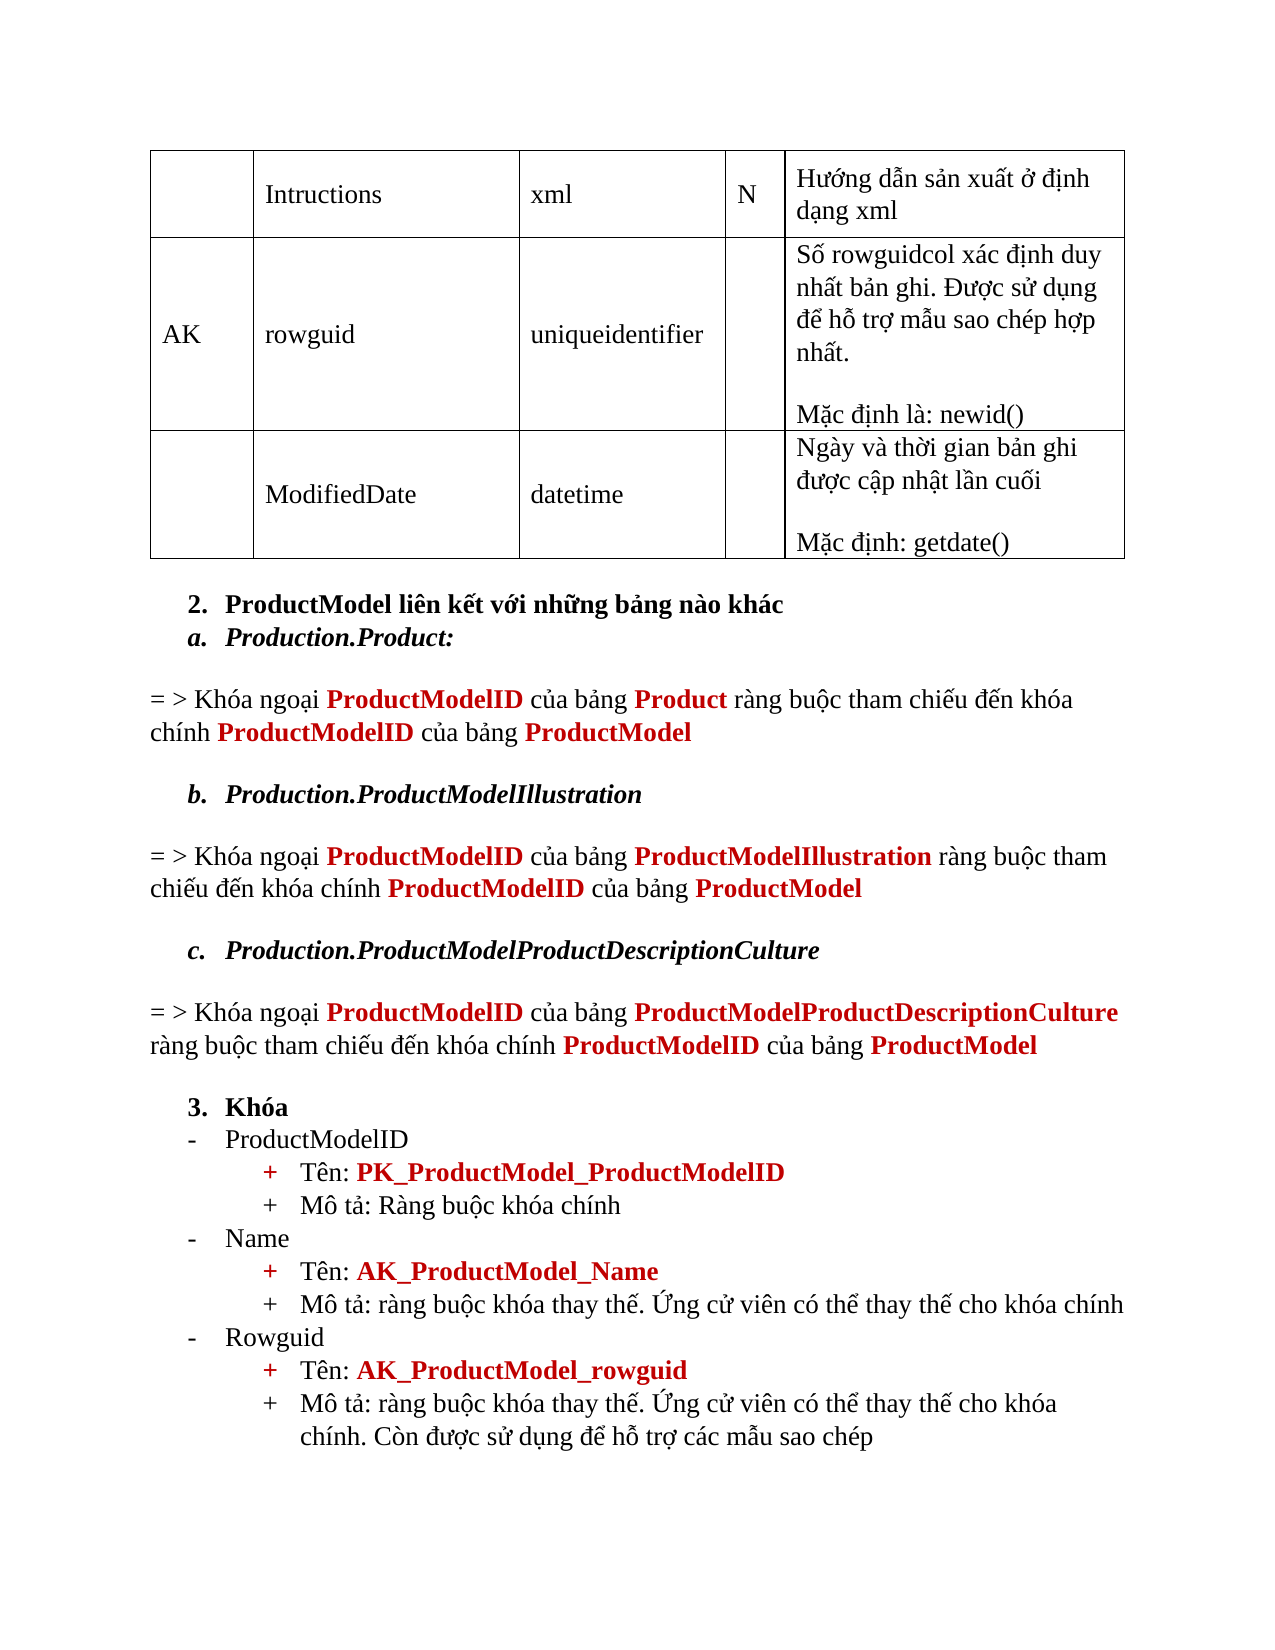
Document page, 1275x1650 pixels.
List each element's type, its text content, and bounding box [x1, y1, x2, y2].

table_cell [151, 431, 253, 558]
table_cell Số rowguidcol xác định duy nhất bản ghi. Được sử dụng để hỗ trợ mẫu sao chép hợp nhất. Mặc định là: newid() [786, 238, 1124, 430]
table_cell AK [151, 238, 253, 430]
list Khóa [187, 1091, 1125, 1122]
table_cell Intructions [254, 151, 519, 237]
list ProductModel liên kết với những bảng nào khác [187, 588, 1125, 619]
table_cell [726, 431, 784, 558]
list Mô tả: ràng buộc khóa thay thế. Ứng cử viên có thể thay thế cho khóa chính [262, 1288, 1125, 1319]
list ProductModelID [187, 1123, 1125, 1155]
table_cell uniqueidentifier [520, 238, 725, 430]
table_cell rowguid [254, 238, 519, 430]
text = > Khóa ngoại ProductModelID của bảng ProductModelIllustration ràng buộc tham chiếu đến khóa chính ProductModelID của bảng ProductModel [150, 840, 1125, 903]
list Mô tả: ràng buộc khóa thay thế. Ứng cử viên có thể thay thế cho khóa chính. Còn được sử dụng để hỗ trợ các mẫu sao chép [262, 1387, 1125, 1451]
table_cell N [726, 151, 784, 237]
list Production.ProductModelIllustration [187, 778, 1125, 809]
table_cell datetime [520, 431, 725, 558]
table_cell Ngày và thời gian bản ghi được cập nhật lần cuối Mặc định: getdate() [786, 431, 1124, 558]
list Mô tả: Ràng buộc khóa chính [262, 1189, 1125, 1221]
text = > Khóa ngoại ProductModelID của bảng ProductModelProductDescriptionCulture ràng buộc tham chiếu đến khóa chính ProductModelID của bảng ProductModel [150, 996, 1125, 1060]
table_cell xml [520, 151, 725, 237]
list Name [187, 1222, 1125, 1253]
list Rowguid [187, 1321, 1125, 1352]
table_cell [151, 151, 253, 237]
text = > Khóa ngoại ProductModelID của bảng Product ràng buộc tham chiếu đến khóa chính ProductModelID của bảng ProductModel [150, 683, 1125, 747]
table_cell [726, 238, 784, 430]
list Production.ProductModelProductDescriptionCulture [187, 934, 1125, 965]
list Production.Product: [187, 621, 1125, 652]
table_cell Hướng dẫn sản xuất ở định dạng xml [786, 151, 1124, 237]
list Tên: AK_ProductModel_rowguid [262, 1354, 1125, 1385]
table_cell ModifiedDate [254, 431, 519, 558]
list Tên: AK_ProductModel_Name [262, 1255, 1125, 1286]
list Tên: PK_ProductModel_ProductModelID [262, 1156, 1125, 1188]
